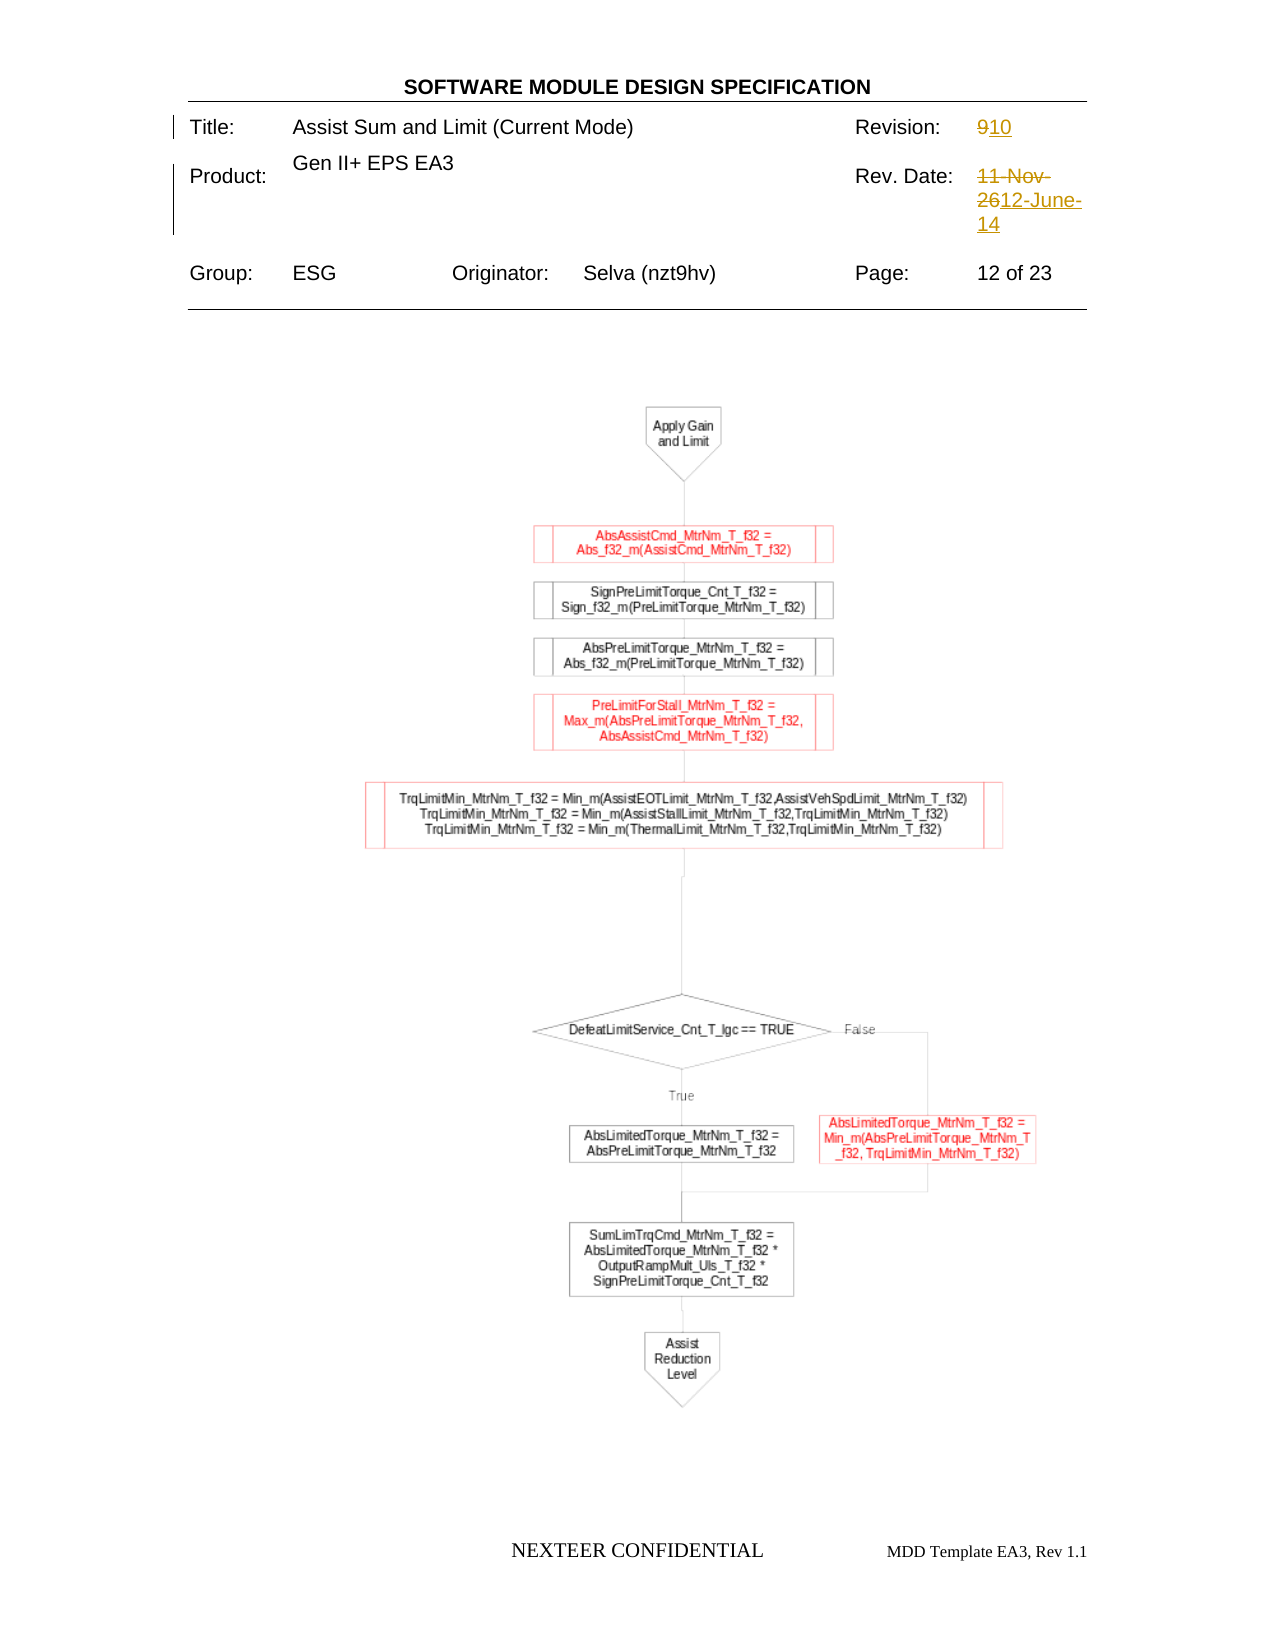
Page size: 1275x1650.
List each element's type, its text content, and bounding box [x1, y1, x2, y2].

subtitle Apply Gain and Limit [187, 344, 1087, 1476]
